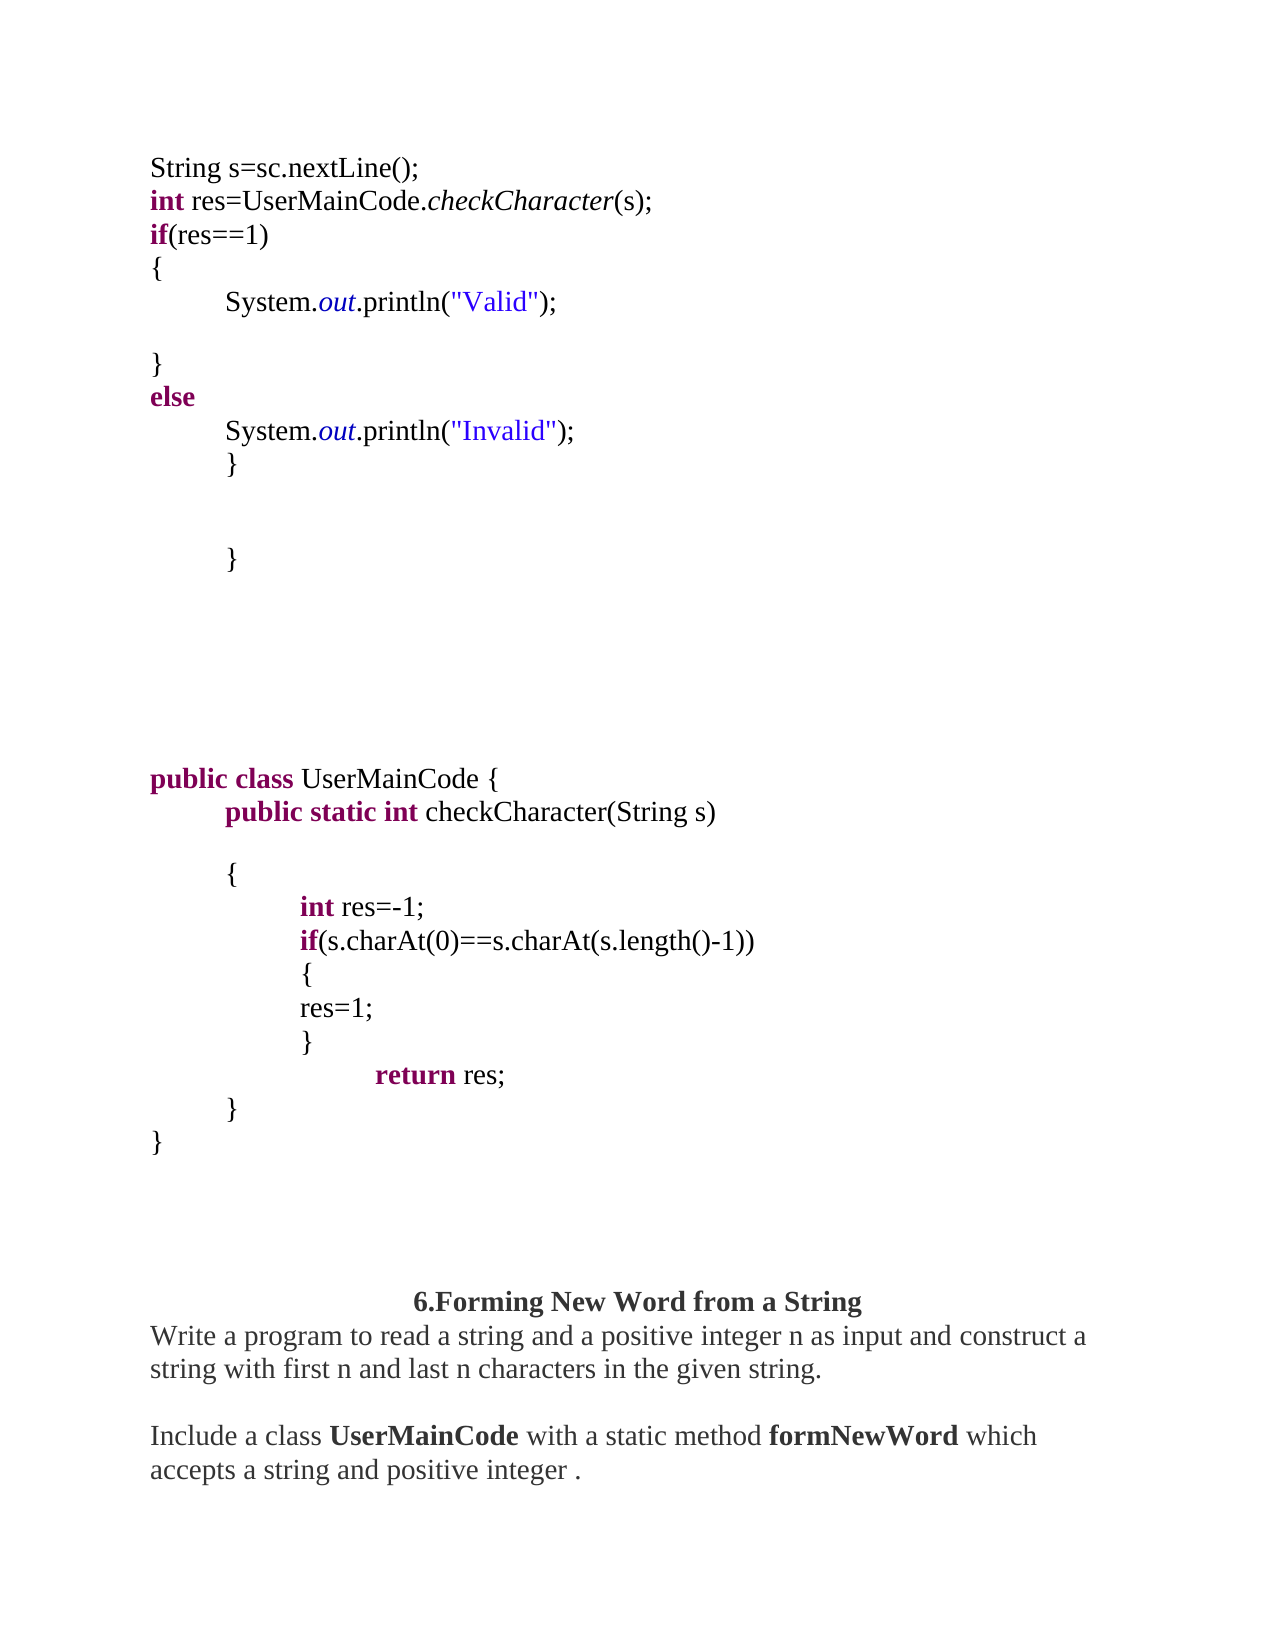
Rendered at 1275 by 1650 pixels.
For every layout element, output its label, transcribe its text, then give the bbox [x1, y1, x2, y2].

text System.out.println("Invalid"); [150, 413, 1125, 446]
text public class UserMainCode { [150, 761, 1125, 794]
text Include a class UserMainCode with a static method formNewWord which accepts a string and positive integer . [150, 1418, 1125, 1486]
text return res; [150, 1057, 1125, 1091]
text public static int checkCharacter(String s) [150, 794, 1125, 828]
text } [150, 1091, 1125, 1124]
text } [150, 1024, 1125, 1057]
text } [225, 541, 1125, 575]
text 6.Forming New Word from a String [150, 1284, 1125, 1318]
text String s=sc.nextLine(); [150, 150, 1125, 183]
text } [150, 446, 1125, 480]
text System.out.println("Valid"); [150, 284, 1125, 318]
text int res=-1; [150, 889, 1125, 923]
text { [150, 856, 1125, 889]
text { [150, 957, 1125, 990]
text res=1; [150, 990, 1125, 1024]
text { [150, 251, 1125, 284]
text Write a program to read a string and a positive integer n as input and construct a string with first n and last n characters in the given string. [150, 1318, 1125, 1385]
text else [150, 379, 1125, 413]
text if(s.charAt(0)==s.charAt(s.length()-1)) [150, 923, 1125, 957]
text } [150, 346, 1125, 379]
text int res=UserMainCode.checkCharacter(s); [150, 183, 1125, 217]
text } [150, 1124, 1125, 1158]
text if(res==1) [150, 217, 1125, 251]
